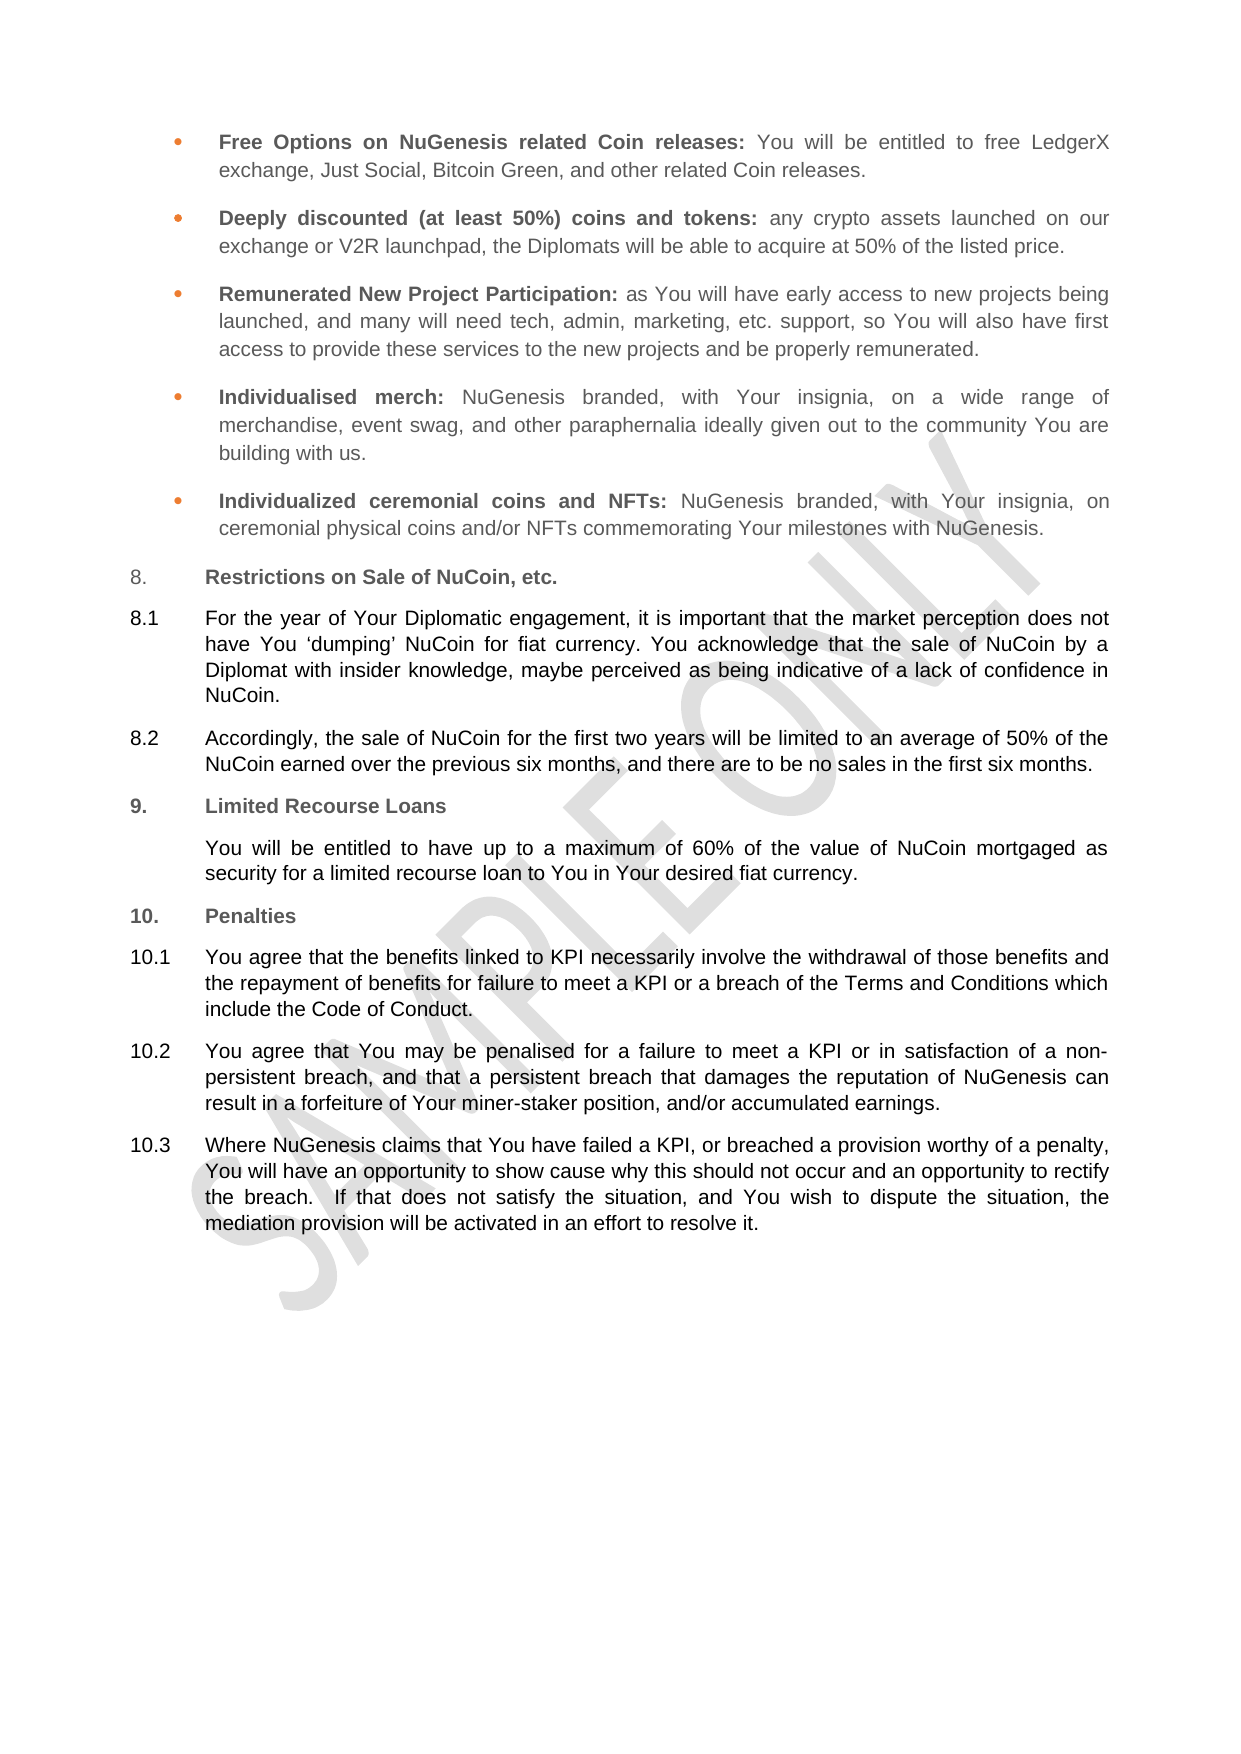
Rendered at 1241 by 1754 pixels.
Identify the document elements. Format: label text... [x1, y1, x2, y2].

list Individualised merch: NuGenesis branded, with Your insignia, on a wide range of merchandise, event swag, and other paraphernalia ideally given out to the community You are building with us. [174, 385, 1110, 464]
list Individualized ceremonial coins and NFTs: NuGenesis branded, with Your insignia, on ceremonial physical coins and/or NFTs commemorating Your milestones with NuGenesis. [174, 489, 1110, 540]
text 8.2 Accordingly, the sale of NuCoin for the first two years will be limited to an average of 50% of the NuCoin earned over the previous six months, and there are to be no sales in the first six months. [130, 726, 1110, 776]
list Deeply discounted (at least 50%) coins and tokens: any crypto assets launched on our exchange or V2R launchpad, the Diplomats will be able to acquire at 50% of the listed price. [174, 206, 1110, 257]
text 8.1 For the year of Your Diplomatic engagement, it is important that the market perception does not have You ‘dumping’ NuCoin for fiat currency. You acknowledge that the sale of NuCoin by a Diplomat with insider knowledge, maybe perceived as being indicative of a lack of confidence in NuCoin. [130, 606, 1110, 707]
text 10.1 You agree that the benefits linked to KPI necessarily involve the withdrawal of those benefits and the repayment of benefits for failure to meet a KPI or a breach of the Terms and Conditions which include the Code of Conduct. [130, 945, 1110, 1021]
list Remunerated New Project Participation: as You will have early access to new projects being launched, and many will need tech, admin, marketing, etc. support, so You will also have first access to provide these services to the new projects and be properly remunerated. [174, 282, 1110, 361]
list Limited Recourse Loans [130, 794, 1110, 818]
text You will be entitled to have up to a maximum of 60% of the value of NuCoin mortgaged as security for a limited recourse loan to You in Your desired fiat currency. [205, 835, 1110, 885]
list Penalties [130, 904, 1110, 928]
list Restrictions on Sale of NuCoin, etc. [130, 564, 1110, 588]
text 10.2 You agree that You may be penalised for a failure to meet a KPI or in satisfaction of a non-persistent breach, and that a persistent breach that damages the reputation of NuGenesis can result in a forfeiture of Your miner-staker position, and/or accumulated earnings. [130, 1039, 1110, 1115]
list Free Options on NuGenesis related Coin releases: You will be entitled to free LedgerX exchange, Just Social, Bitcoin Green, and other related Coin releases. [174, 130, 1110, 181]
text 10.3 Where NuGenesis claims that You have failed a KPI, or breached a provision worthy of a penalty, You will have an opportunity to show cause why this should not occur and an opportunity to rectify the breach. If that does not satisfy the situation, and You wish to dispute the situation, the mediation provision will be activated in an effort to resolve it. [130, 1133, 1110, 1235]
